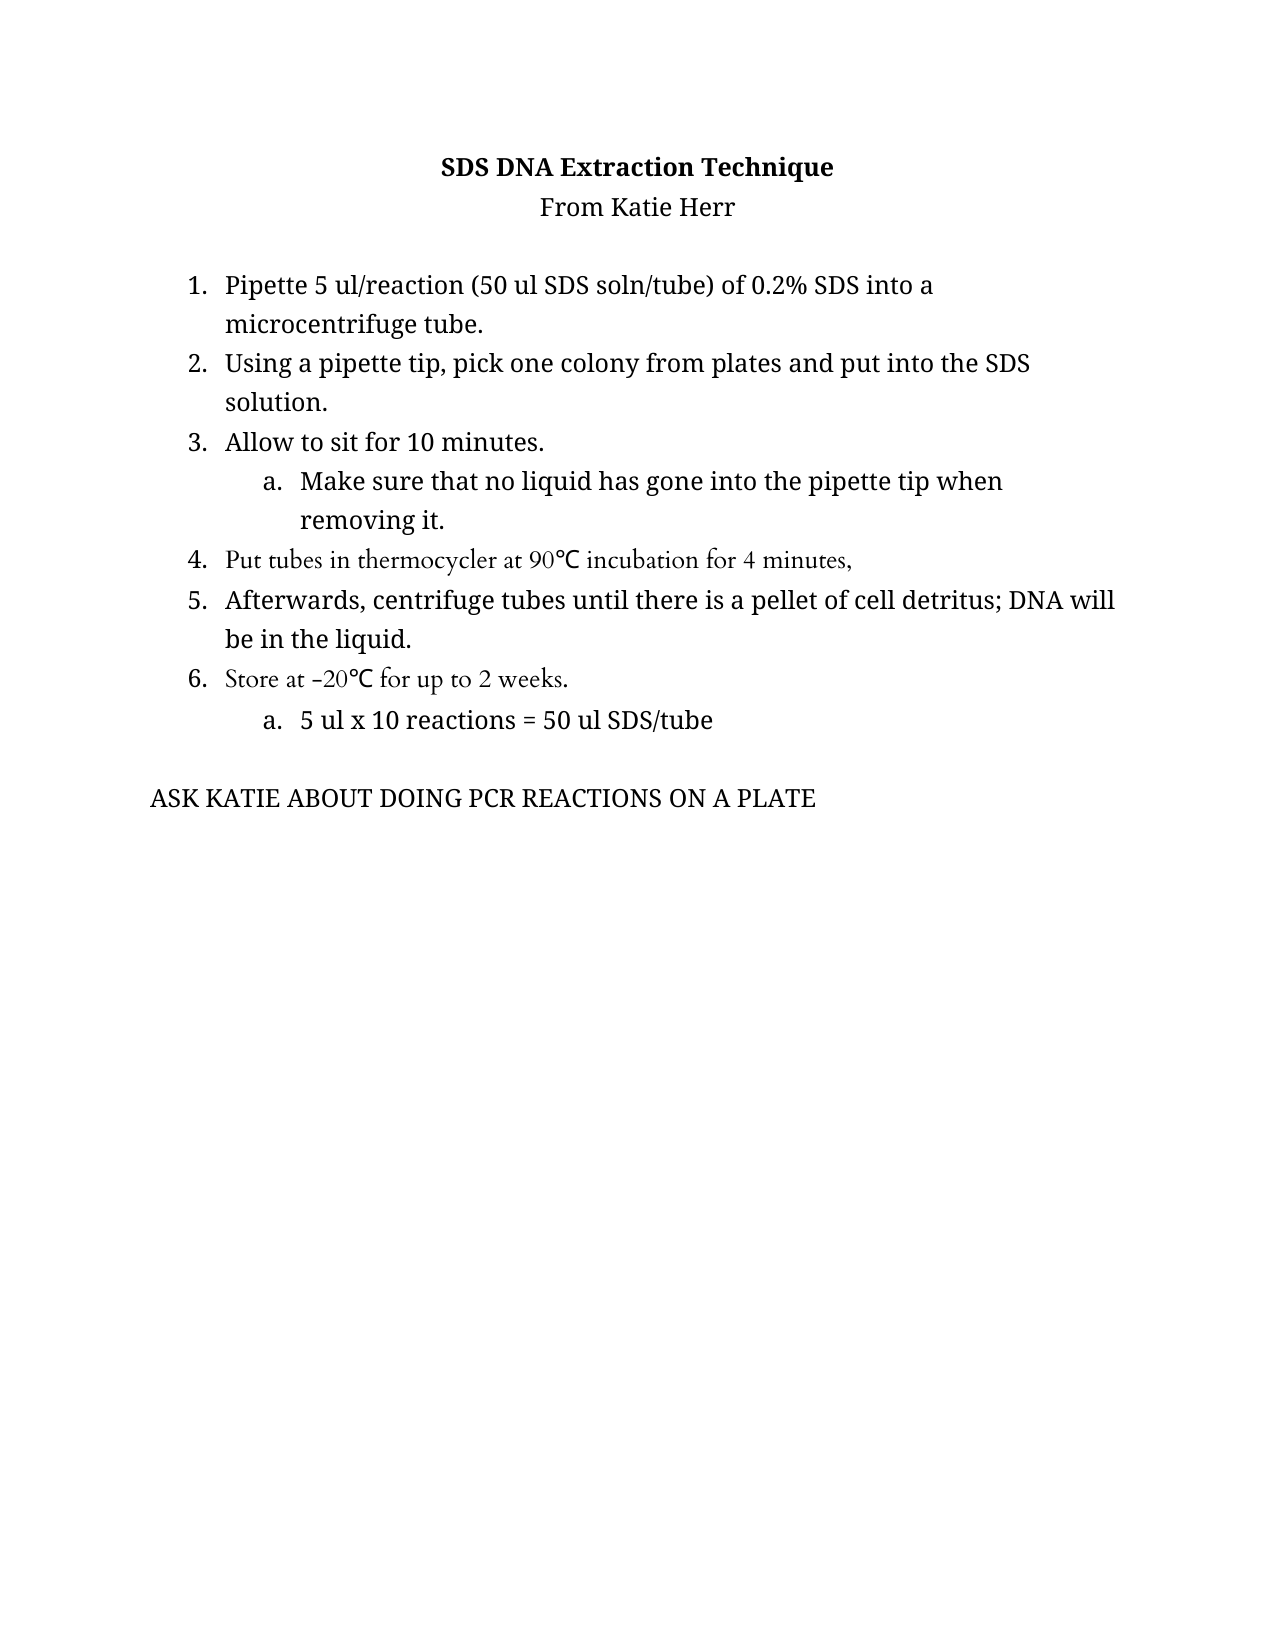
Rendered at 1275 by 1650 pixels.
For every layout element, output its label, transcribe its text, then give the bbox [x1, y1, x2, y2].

text ASK KATIE ABOUT DOING PCR REACTIONS ON A PLATE [150, 781, 1125, 815]
list Pipette 5 ul/reaction (50 ul SDS soln/tube) of 0.2% SDS into a microcentrifuge tube. [187, 267, 1125, 341]
list Afterwards, centrifuge tubes until there is a pellet of cell detritus; DNA will be in the liquid. [187, 583, 1125, 656]
list Put tubes in thermocycler at 90℃ incubation for 4 minutes, [187, 542, 1125, 577]
list Allow to sit for 10 minutes. [187, 424, 1125, 458]
text SDS DNA Extraction Technique [150, 150, 1125, 184]
list 5 ul x 10 reactions = 50 ul SDS/tube [262, 702, 1125, 736]
list Store at -20℃ for up to 2 weeks. [187, 661, 1125, 697]
list Using a pipette tip, pick one colony from plates and put into the SDS solution. [187, 346, 1125, 419]
list Make sure that no liquid has gone into the pipette tip when removing it. [262, 463, 1125, 537]
text From Katie Herr [150, 189, 1125, 223]
